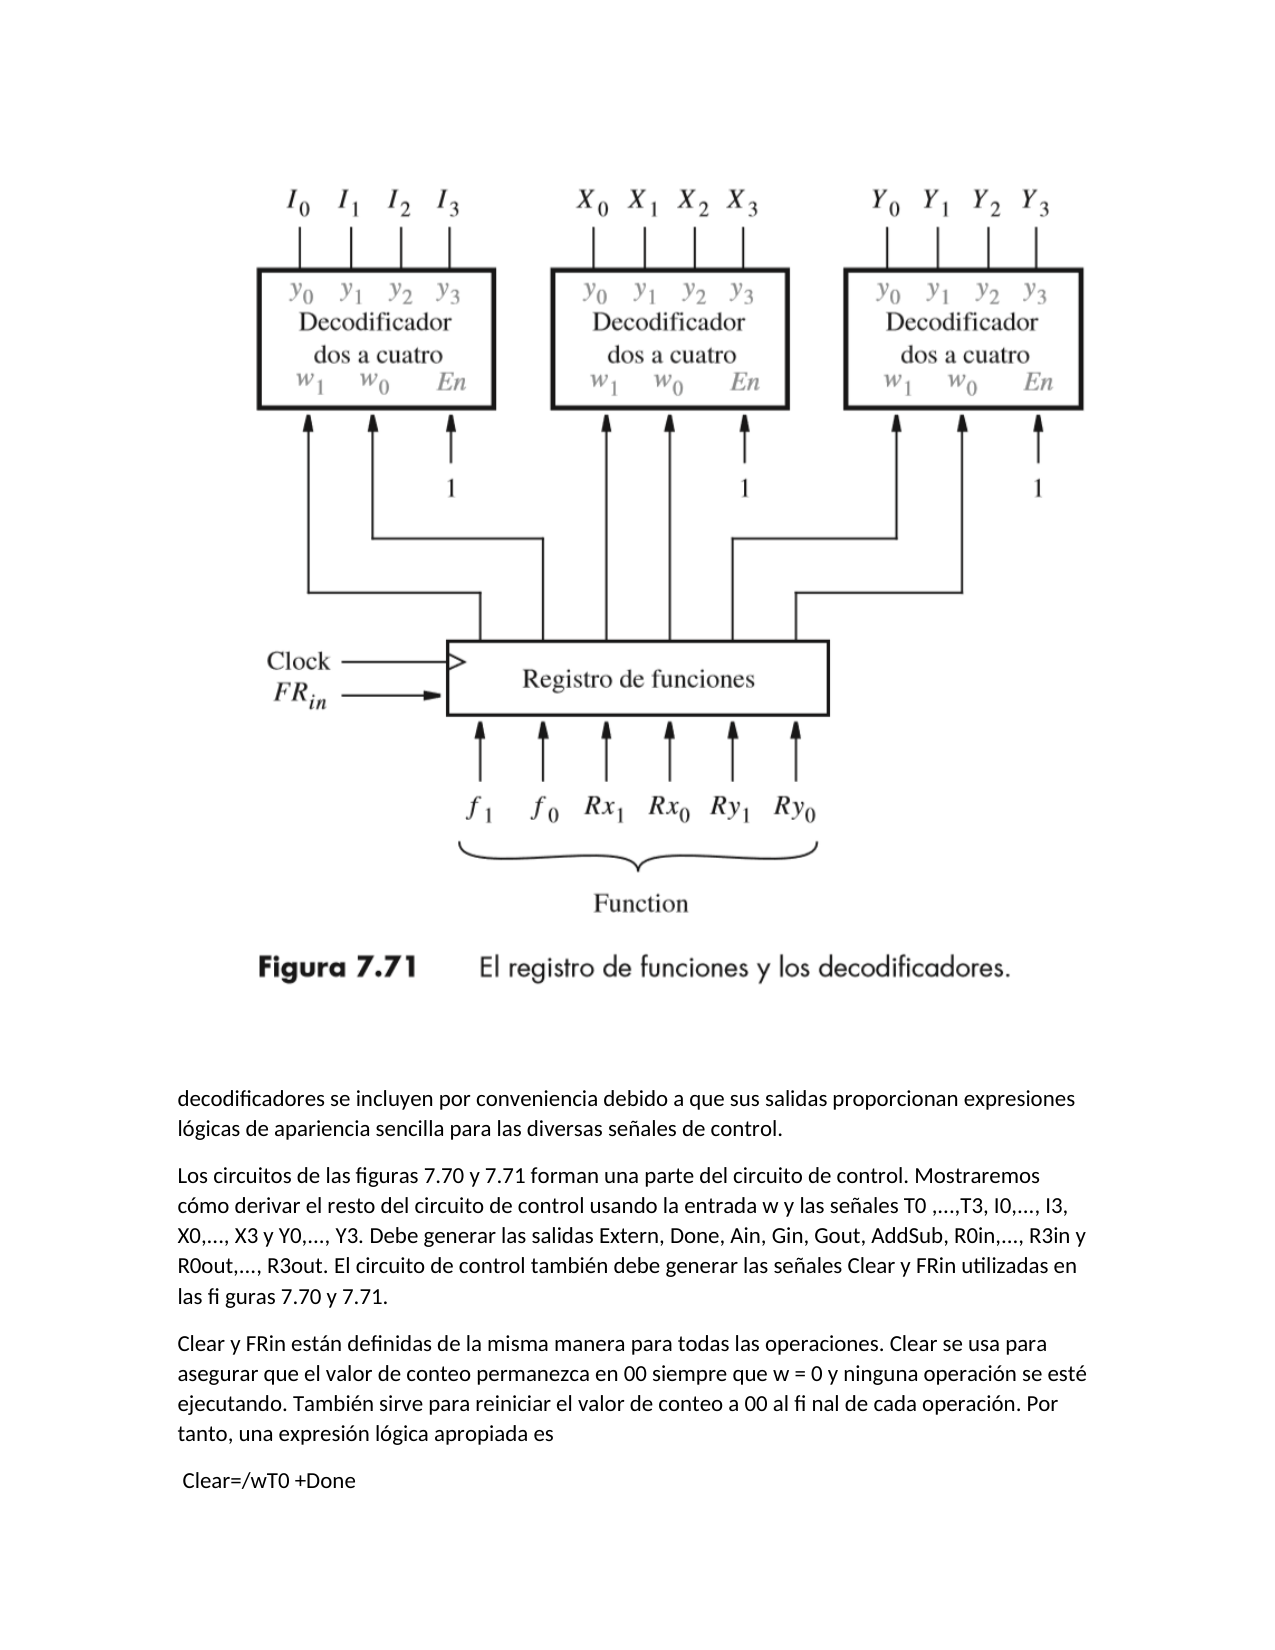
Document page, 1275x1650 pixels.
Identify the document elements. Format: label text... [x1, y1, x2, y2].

text Clear y FRin están deﬁnidas de la misma manera para todas las operaciones. Clear se usa para asegurar que el valor de conteo permanezca en 00 siempre que w = 0 y ninguna operación se esté ejecutando. También sirve para reiniciar el valor de conteo a 00 al ﬁ nal de cada operación. Por tanto, una expresión lógica apropiada es [177, 1329, 1098, 1447]
text decodiﬁcadores se incluyen por conveniencia debido a que sus salidas proporcionan expresiones lógicas de apariencia sencilla para las diversas señales de control. [177, 1084, 1098, 1142]
text Clear=/wT0 +Done [177, 1466, 1098, 1494]
picture [177, 177, 1098, 1019]
text Los circuitos de las ﬁguras 7.70 y 7.71 forman una parte del circuito de control. Mostraremos cómo derivar el resto del circuito de control usando la entrada w y las señales T0 ,...,T3, I0,..., I3, X0,..., X3 y Y0,..., Y3. Debe generar las salidas Extern, Done, Ain, Gin, Gout, AddSub, R0in,..., R3in y R0out,..., R3out. El circuito de control también debe generar las señales Clear y FRin utilizadas en las ﬁ guras 7.70 y 7.71. [177, 1161, 1098, 1310]
